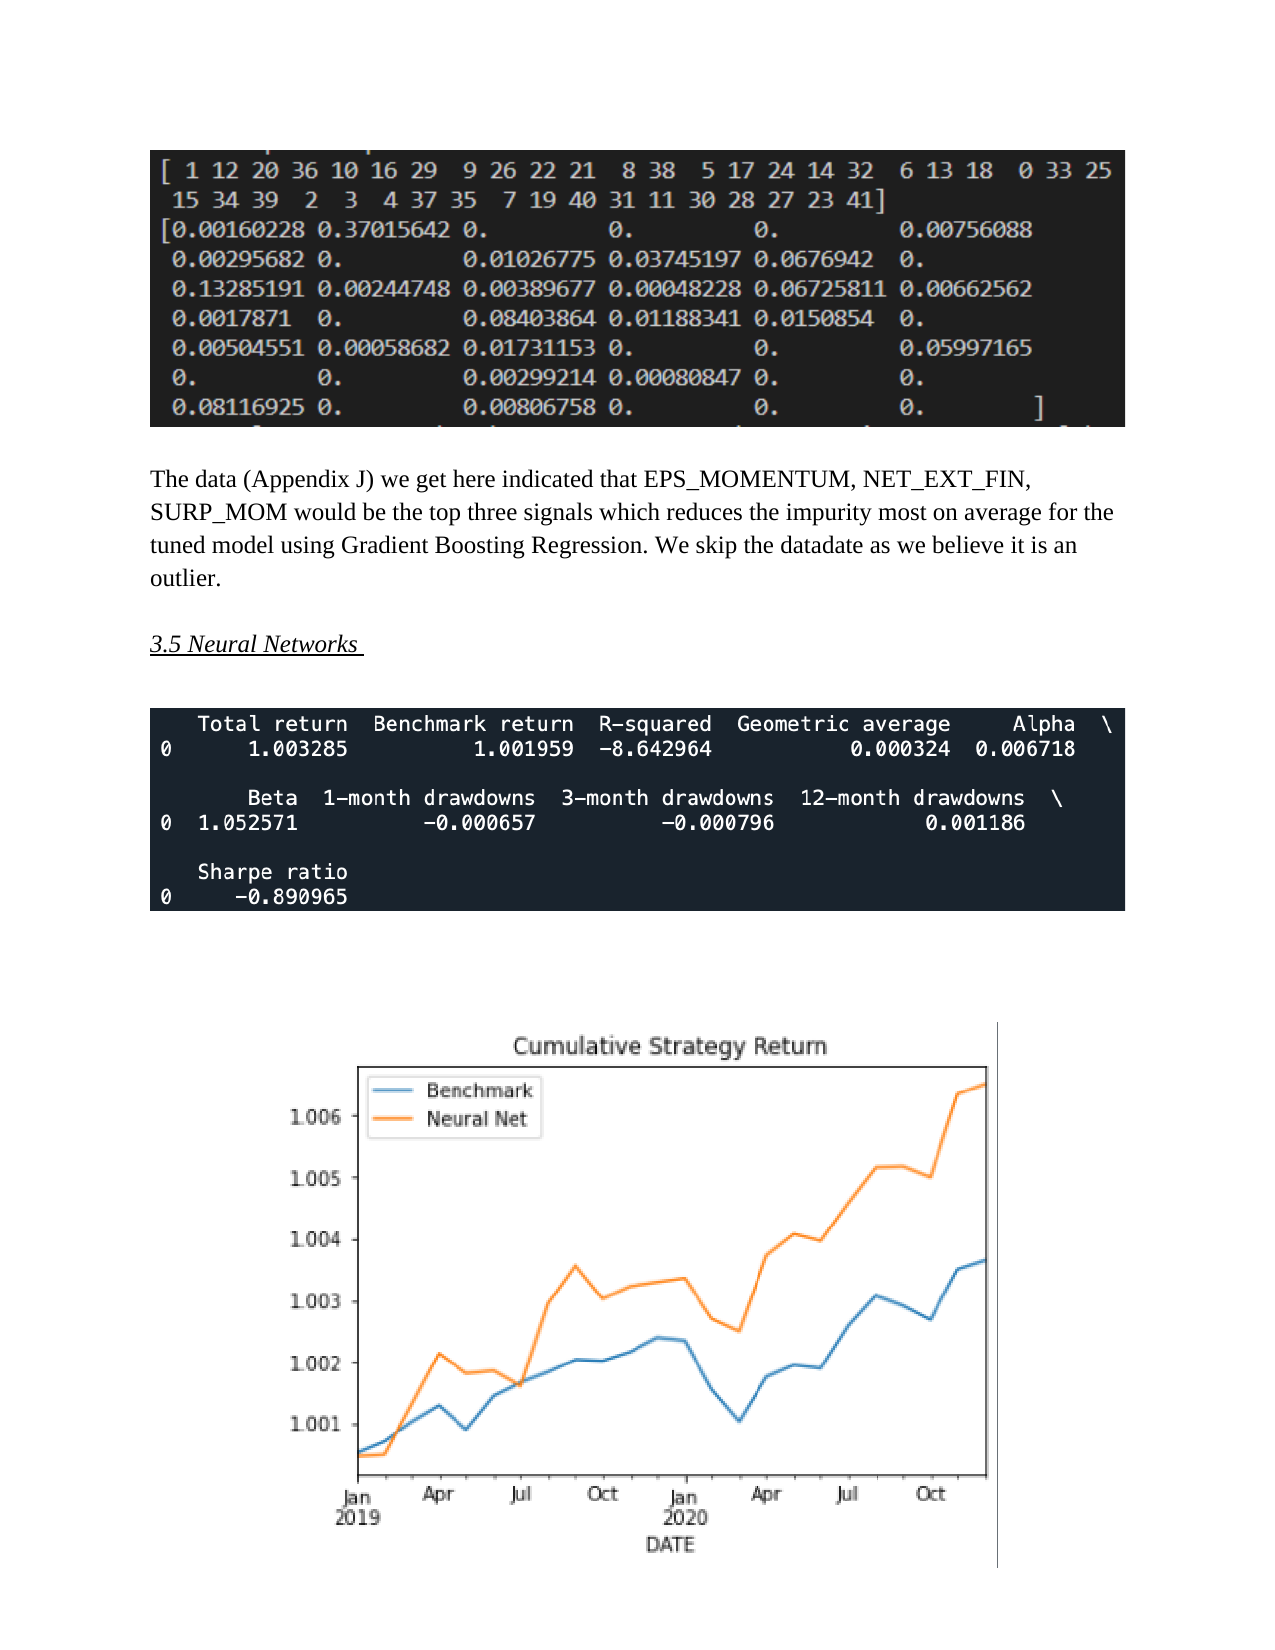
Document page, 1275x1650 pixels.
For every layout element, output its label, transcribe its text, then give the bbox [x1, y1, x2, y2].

picture [150, 150, 1125, 427]
text The data (Appendix J) we get here indicated that EPS_MOMENTUM, NET_EXT_FIN, SURP_MOM would be the top three signals which reduces the impurity most on average for the tuned model using Gradient Boosting Regression. We skip the datadate as we believe it is an outlier. [150, 464, 1125, 592]
text 3.5 Neural Networks [150, 629, 1125, 658]
picture [150, 708, 1125, 911]
picture [276, 1022, 998, 1568]
